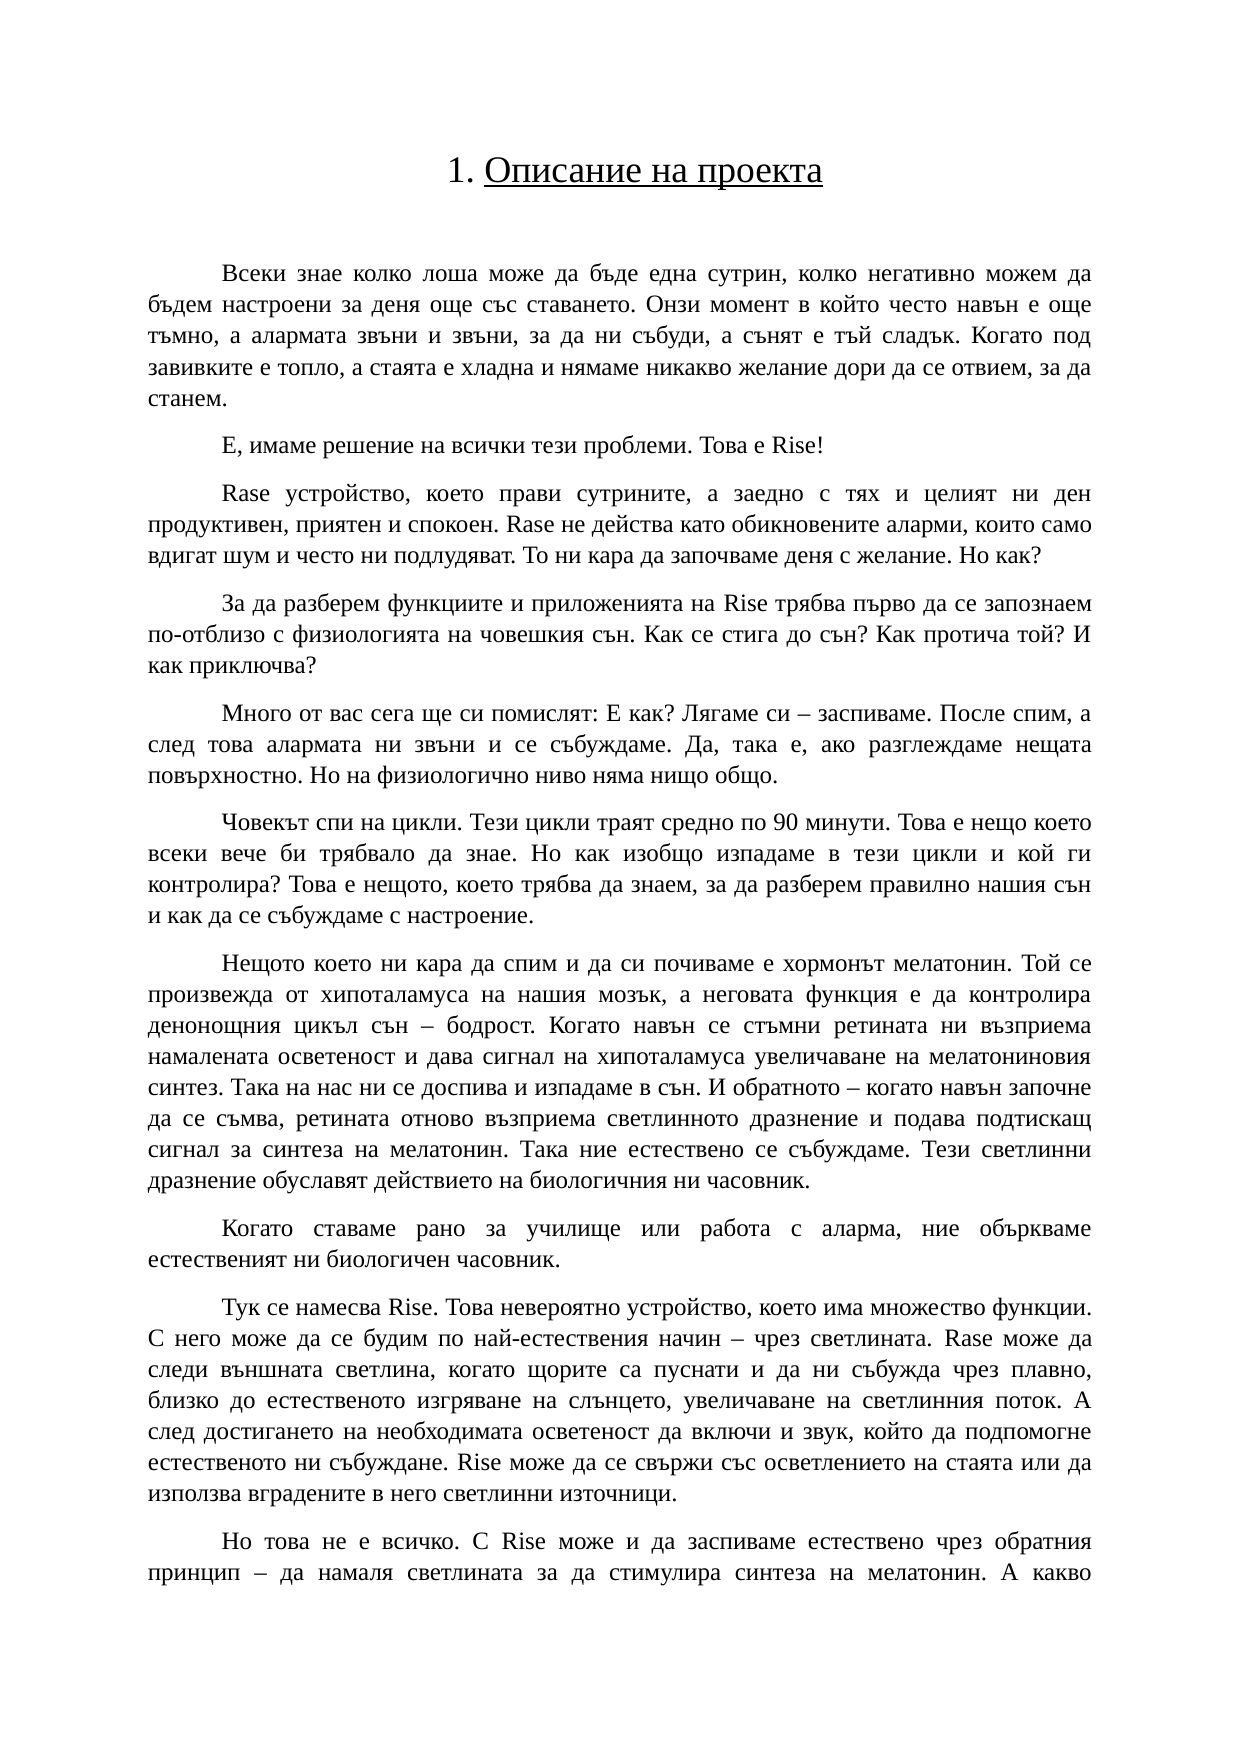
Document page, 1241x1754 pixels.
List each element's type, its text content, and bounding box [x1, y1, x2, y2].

text Е, имаме решение на всички тези проблеми. Това е Rise! [148, 430, 1093, 459]
list Описание на проекта [177, 148, 1093, 191]
text Много от вас сега ще си помислят: Е как? Лягаме си – заспиваме. После спим, а след това алармата ни звъни и се събуждаме. Да, така е, ако разглеждаме нещата повърхностно. Но на физиологично ниво няма нищо общо. [148, 698, 1093, 788]
text Човекът спи на цикли. Тези цикли траят средно по 90 минути. Това е нещо което всеки вече би трябвало да знае. Но как изобщо изпадаме в тези цикли и кой ги контролира? Това е нещото, което трябва да знаем, за да разберем правилно нашия сън и как да се събуждаме с настроение. [148, 807, 1093, 929]
text За да разберем функциите и приложенията на Rise трябва първо да се запознаем по-отблизо с физиологията на човешкия сън. Как се стига до сън? Как протича той? И как приключва? [148, 588, 1093, 679]
text Всеки знае колко лоша може да бъде една сутрин, колко негативно можем да бъдем настроени за деня още със ставането. Онзи момент в който често навън е още тъмно, а алармата звъни и звъни, за да ни събуди, а сънят е тъй сладък. Когато под завивките е топло, а стаята е хладна и нямаме никакво желание дори да се отвием, за да станем. [148, 258, 1093, 411]
text Rase устройство, което прави сутрините, а заедно с тях и целият ни ден продуктивен, приятен и спокоен. Rase не действа като обикновените аларми, които само вдигат шум и често ни подлудяват. То ни кара да започваме деня с желание. Но как? [148, 478, 1093, 569]
text Тук се намесва Rise. Това невероятно устройство, което има множество функции. С него може да се будим по най-естествения начин – чрез светлината. Rase може да следи външната светлина, когато щорите са пуснати и да ни събужда чрез плавно, близко до естественото изгряване на слънцето, увеличаване на светлинния поток. А след достигането на необходимата осветеност да включи и звук, който да подпомогне естественото ни събуждане. Rise може да се свържи със осветлението на стаята или да използва вградените в него светлинни източници. [148, 1292, 1093, 1507]
text Когато ставаме рано за училище или работа с аларма, ние объркваме естественият ни биологичен часовник. [148, 1213, 1093, 1273]
text Нещото което ни кара да спим и да си почиваме е хормонът мелатонин. Той се произвежда от хипоталамуса на нашия мозък, а неговата функция е да контролира денонощния цикъл сън – бодрост. Когато навън се стъмни ретината ни възприема намалената осветеност и дава сигнал на хипоталамуса увеличаване на мелатониновия синтез. Така на нас ни се доспива и изпадаме в сън. И обратното – когато навън започне да се съмва, ретината отново възприема светлинното дразнение и подава подтискащ сигнал за синтеза на мелатонин. Така ние естествено се събуждаме. Тези светлинни дразнение обуславят действието на биологичния ни часовник. [148, 948, 1093, 1194]
